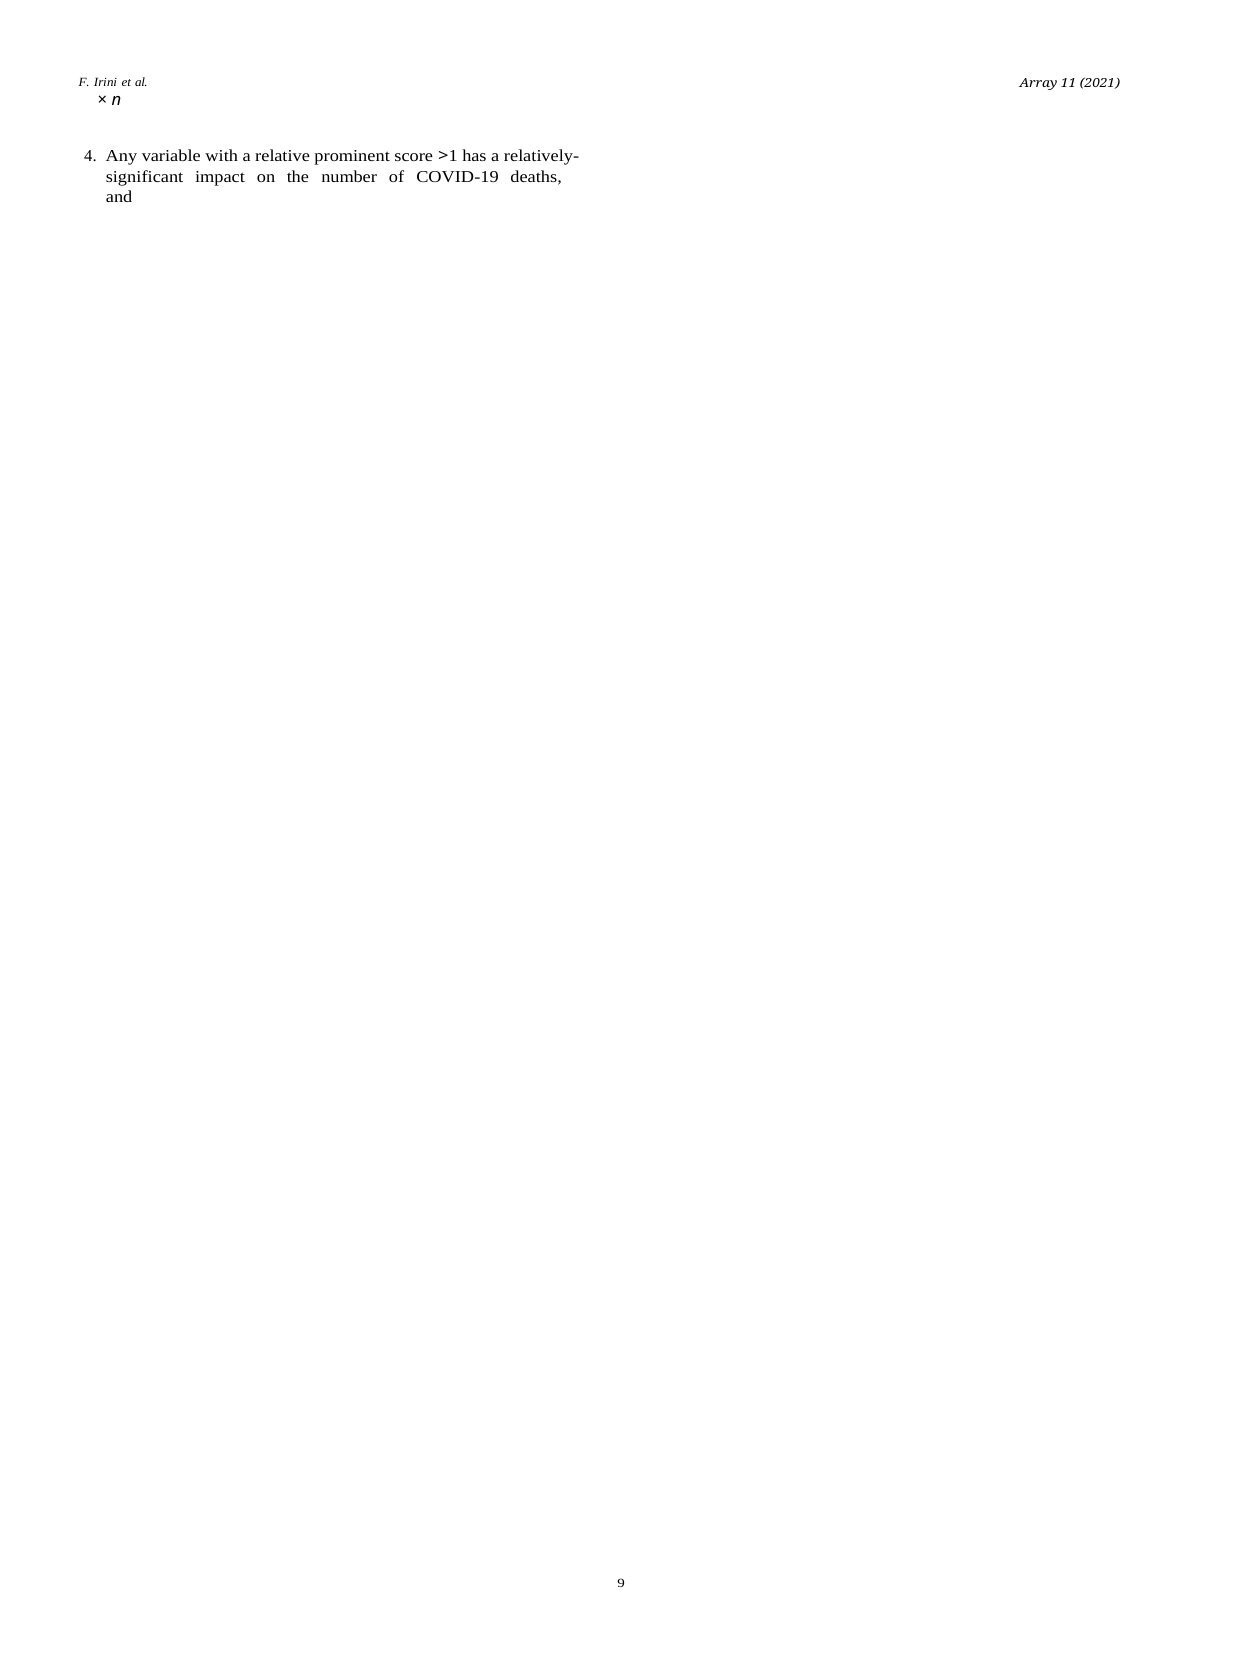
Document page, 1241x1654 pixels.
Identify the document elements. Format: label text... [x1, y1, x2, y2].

list Any variable with a relative prominent score >1 has a relatively- significant impact on the number of COVID-19 deaths, and [84, 143, 588, 206]
text × n [97, 87, 602, 110]
